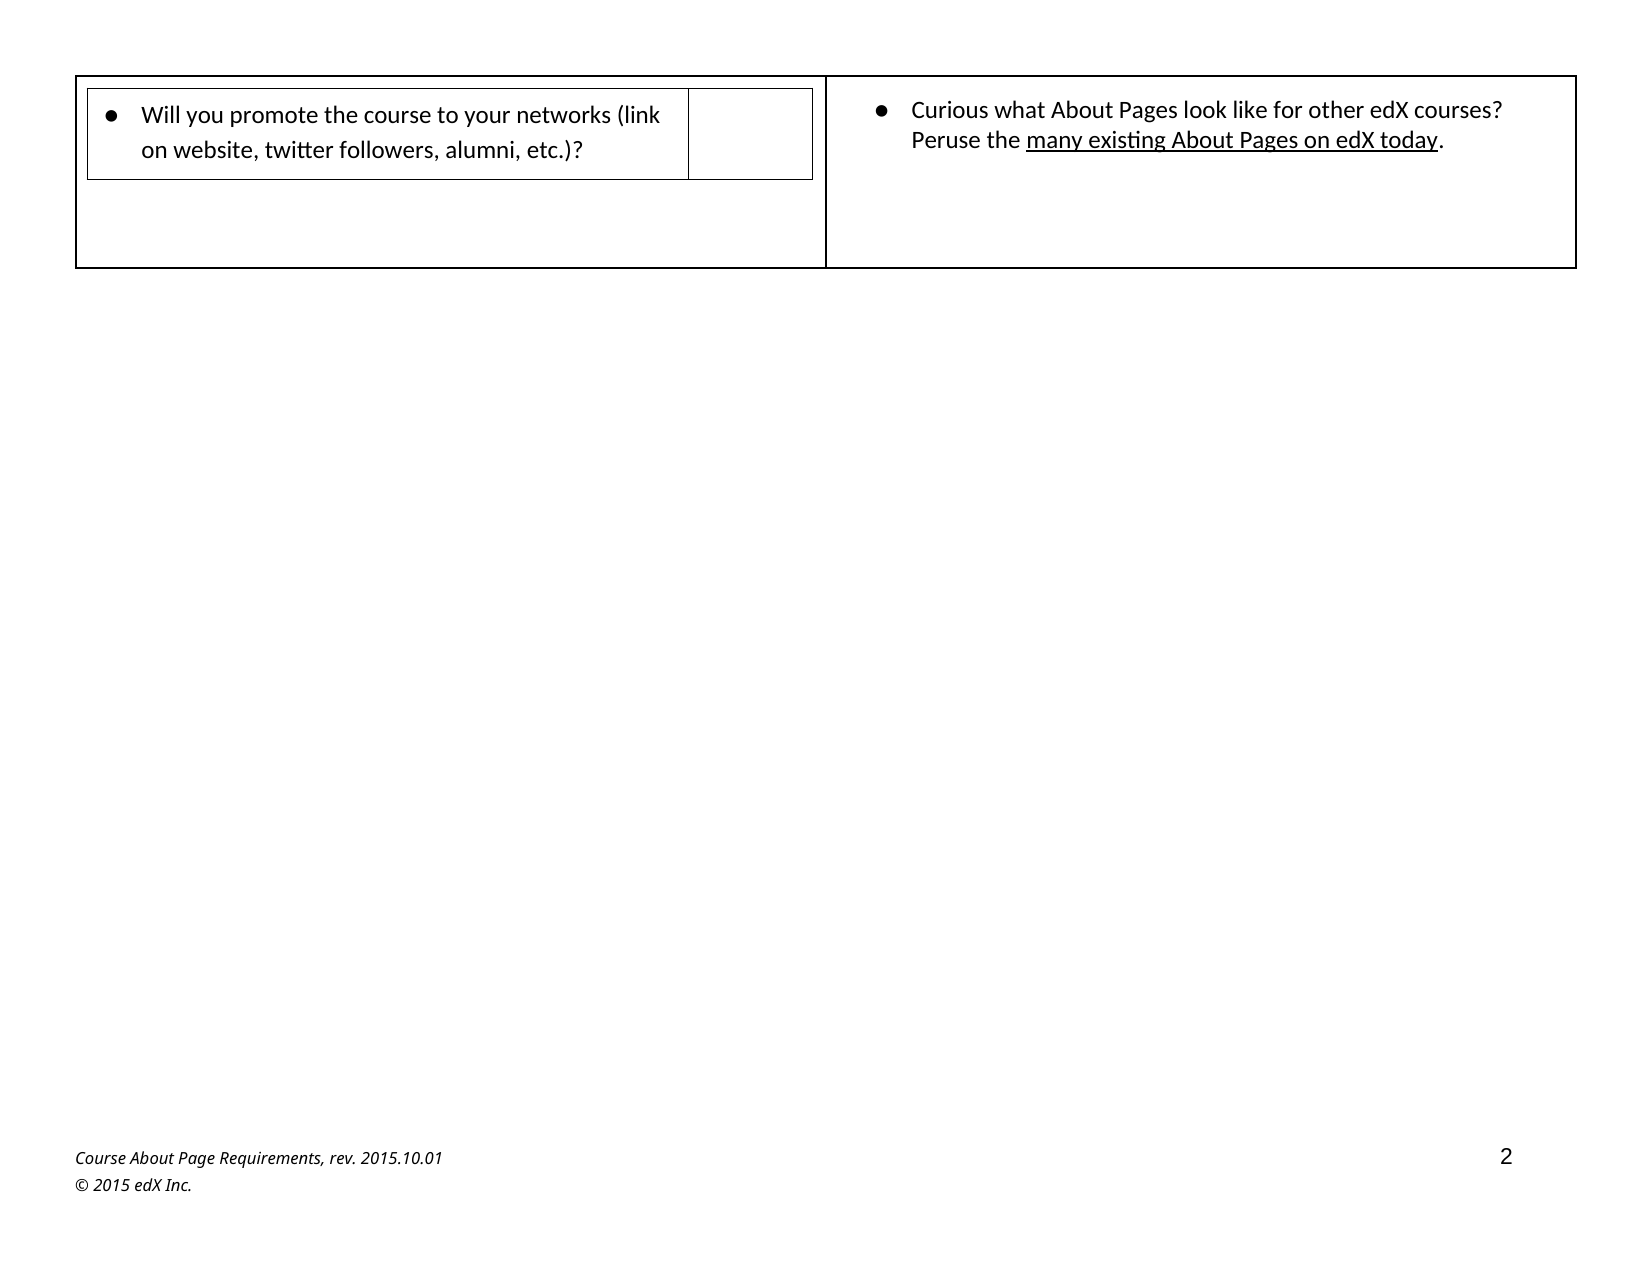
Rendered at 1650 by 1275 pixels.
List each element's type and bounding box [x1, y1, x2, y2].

table_header [77, 77, 825, 267]
table_header [827, 77, 1575, 267]
